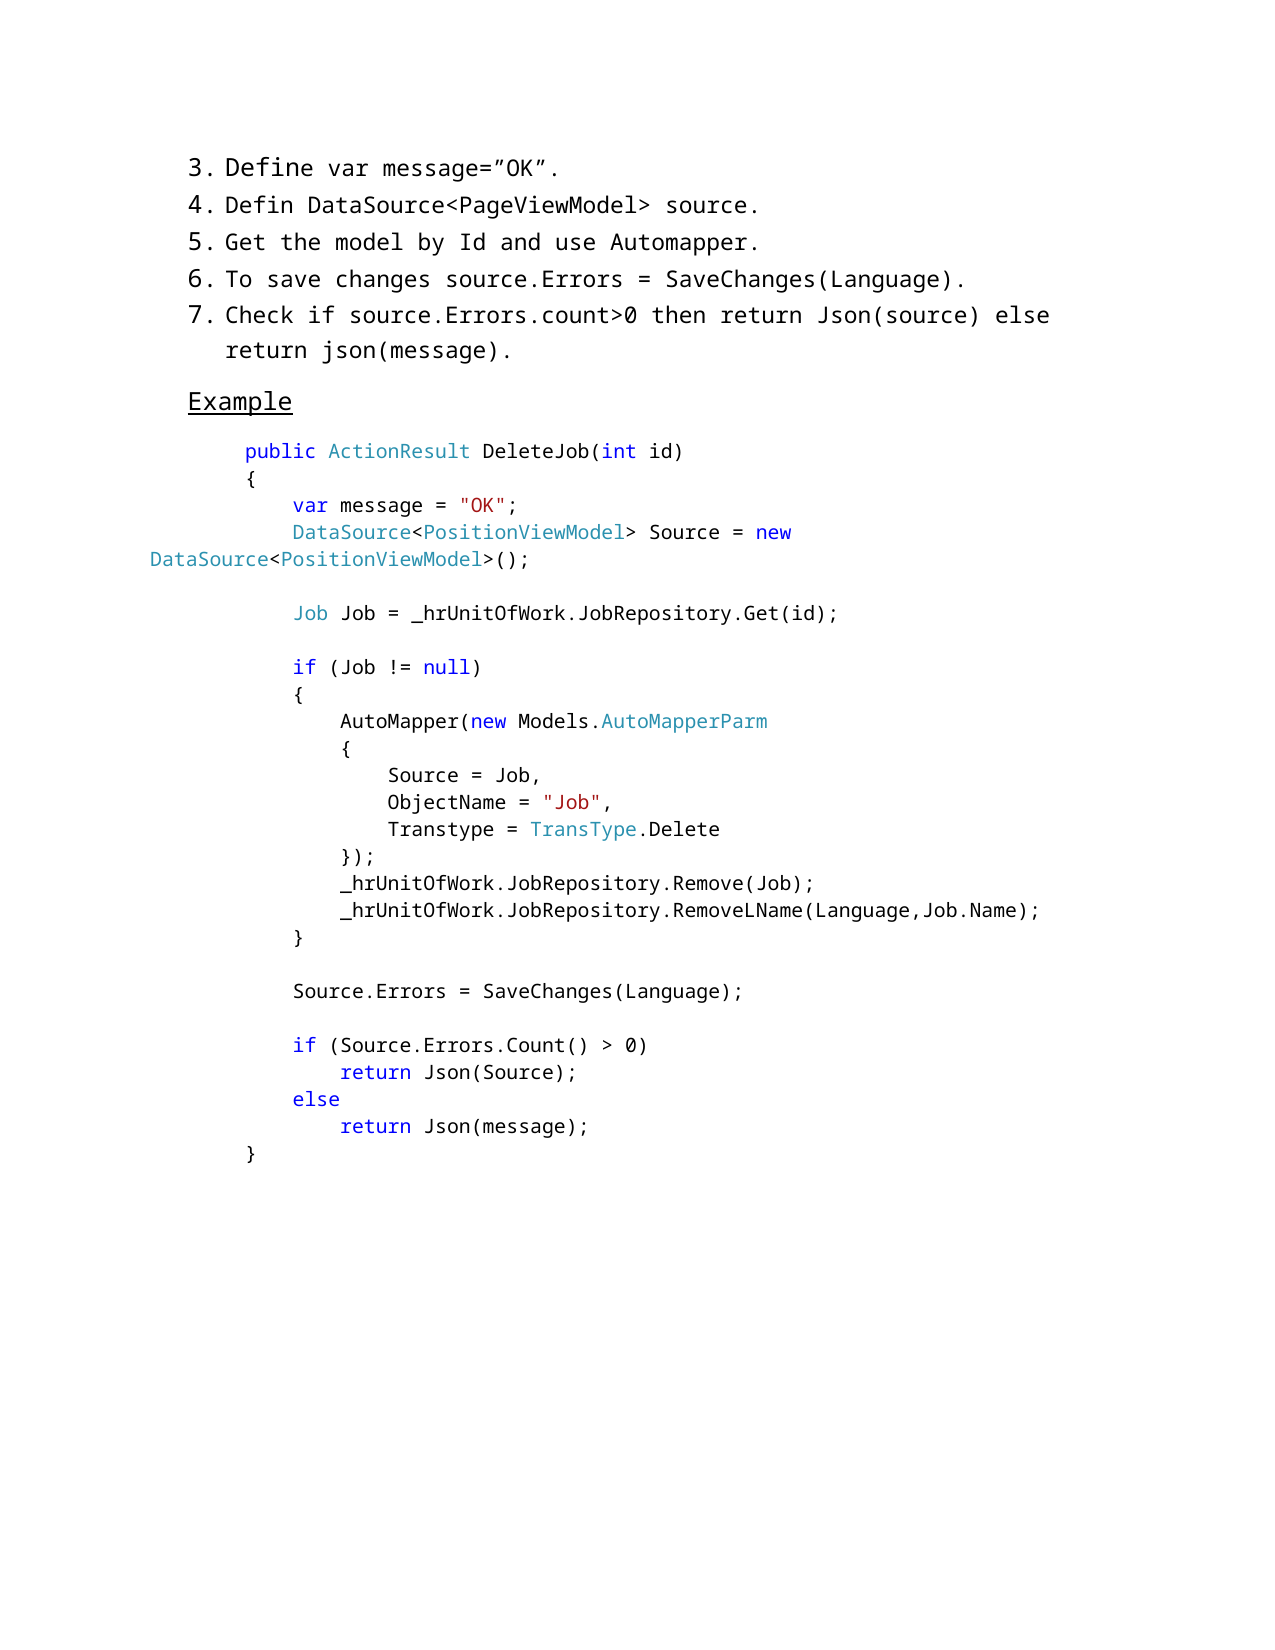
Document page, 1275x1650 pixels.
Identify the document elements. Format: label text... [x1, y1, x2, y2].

list Defin DataSource<PageViewModel> source. [187, 187, 1125, 221]
list Define var message=”OK”. [187, 150, 1125, 184]
text }); [150, 842, 1125, 869]
text if (Job != null) [150, 653, 1125, 680]
text { [150, 680, 1125, 707]
text return Json(message); [150, 1112, 1125, 1139]
text if (Source.Errors.Count() > 0) [150, 1031, 1125, 1058]
text Job Job = _hrUnitOfWork.JobRepository.Get(id); [150, 599, 1125, 626]
text } [150, 923, 1125, 950]
text Example [187, 384, 1125, 418]
text return Json(Source); [150, 1058, 1125, 1085]
list To save changes source.Errors = SaveChanges(Language). [187, 260, 1125, 294]
text { [150, 464, 1125, 491]
text _hrUnitOfWork.JobRepository.RemoveLName(Language,Job.Name); [150, 896, 1125, 923]
text else [150, 1085, 1125, 1112]
text DataSource<PositionViewModel> Source = new DataSource<PositionViewModel>(); [150, 518, 1125, 572]
text AutoMapper(new Models.AutoMapperParm [150, 707, 1125, 734]
text Transtype = TransType.Delete [150, 815, 1125, 842]
text _hrUnitOfWork.JobRepository.Remove(Job); [150, 869, 1125, 896]
text } [150, 1139, 1125, 1166]
text Source.Errors = SaveChanges(Language); [150, 977, 1125, 1004]
text var message = "OK"; [150, 491, 1125, 518]
text public ActionResult DeleteJob(int id) [150, 437, 1125, 464]
list Check if source.Errors.count>0 then return Json(source) else return json(message). [187, 297, 1125, 365]
text ObjectName = "Job", [150, 788, 1125, 815]
list Get the model by Id and use Automapper. [187, 223, 1125, 258]
text { [150, 734, 1125, 761]
text Source = Job, [150, 761, 1125, 788]
